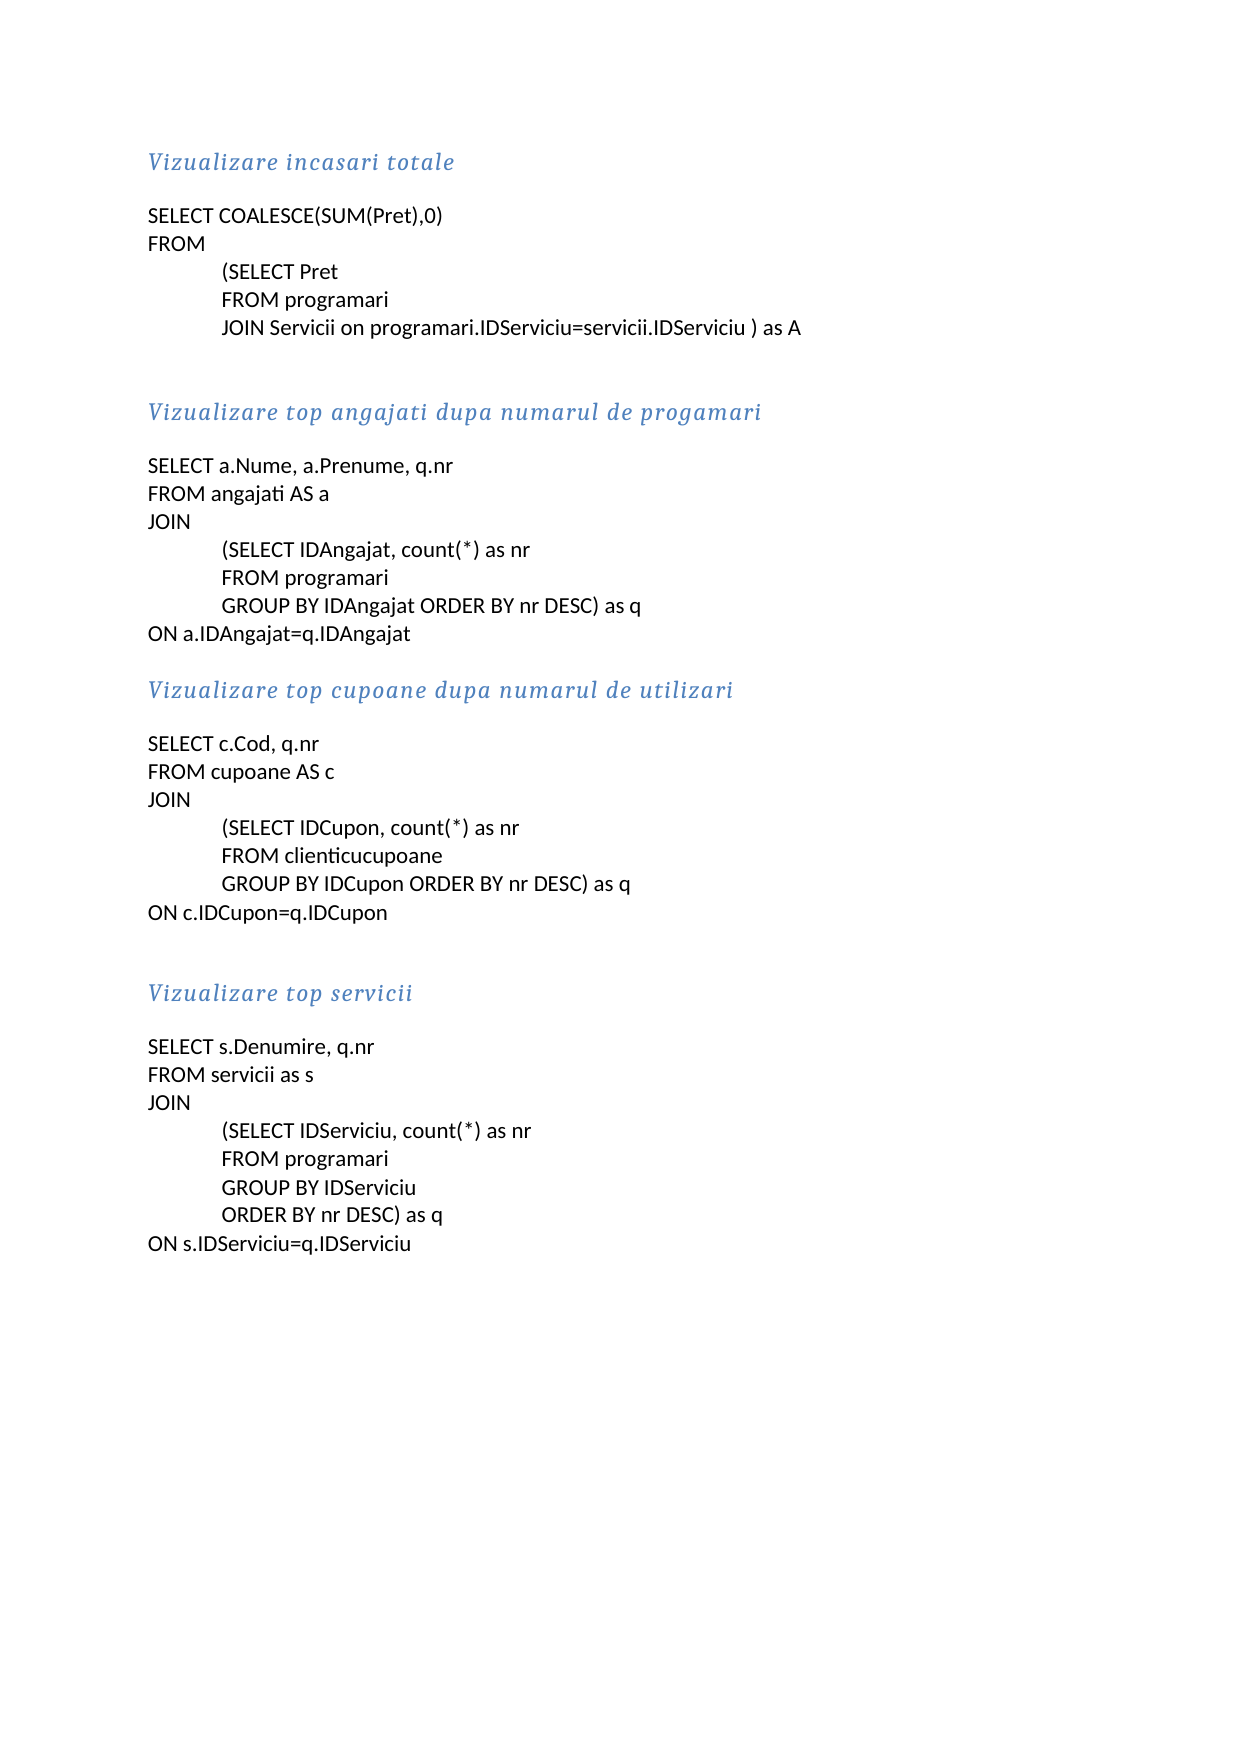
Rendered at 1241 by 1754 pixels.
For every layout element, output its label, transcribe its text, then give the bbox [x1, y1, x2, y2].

text FROM clienticucupoane [221, 842, 1093, 869]
text ON s.IDServiciu=q.IDServiciu [148, 1229, 1093, 1257]
text JOIN Servicii on programari.IDServiciu=servicii.IDServiciu ) as A [221, 313, 1093, 342]
text GROUP BY IDCupon ORDER BY nr DESC) as q [221, 869, 1093, 898]
text FROM programari [221, 1144, 1093, 1173]
text JOIN [148, 1088, 1093, 1117]
subtitle Vizualizare top angajati dupa numarul de progamari [148, 398, 1093, 426]
text ON c.IDCupon=q.IDCupon [148, 898, 1093, 926]
subtitle Vizualizare top cupoane dupa numarul de utilizari [148, 676, 1093, 704]
text FROM [148, 229, 1093, 257]
text GROUP BY IDServiciu [221, 1173, 1093, 1201]
text ORDER BY nr DESC) as q [221, 1201, 1093, 1229]
text (SELECT Pret [221, 257, 1093, 286]
subtitle Vizualizare incasari totale [148, 148, 1093, 176]
text (SELECT IDCupon, count(*) as nr [221, 813, 1093, 842]
text GROUP BY IDAngajat ORDER BY nr DESC) as q [221, 592, 1093, 619]
text JOIN [148, 507, 1093, 536]
subtitle Vizualizare top servicii [148, 979, 1093, 1007]
text SELECT COALESCE(SUM(Pret),0) [148, 201, 1093, 229]
text JOIN [148, 786, 1093, 813]
text SELECT a.Nume, a.Prenume, q.nr [148, 451, 1093, 479]
text SELECT s.Denumire, q.nr [148, 1032, 1093, 1061]
text ON a.IDAngajat=q.IDAngajat [148, 619, 1093, 648]
text FROM programari [221, 563, 1093, 592]
text (SELECT IDAngajat, count(*) as nr [221, 536, 1093, 563]
text FROM servicii as s [148, 1061, 1093, 1088]
text FROM programari [221, 286, 1093, 313]
text (SELECT IDServiciu, count(*) as nr [221, 1117, 1093, 1144]
text SELECT c.Cod, q.nr [148, 729, 1093, 757]
text FROM angajati AS a [148, 479, 1093, 507]
text FROM cupoane AS c [148, 757, 1093, 786]
